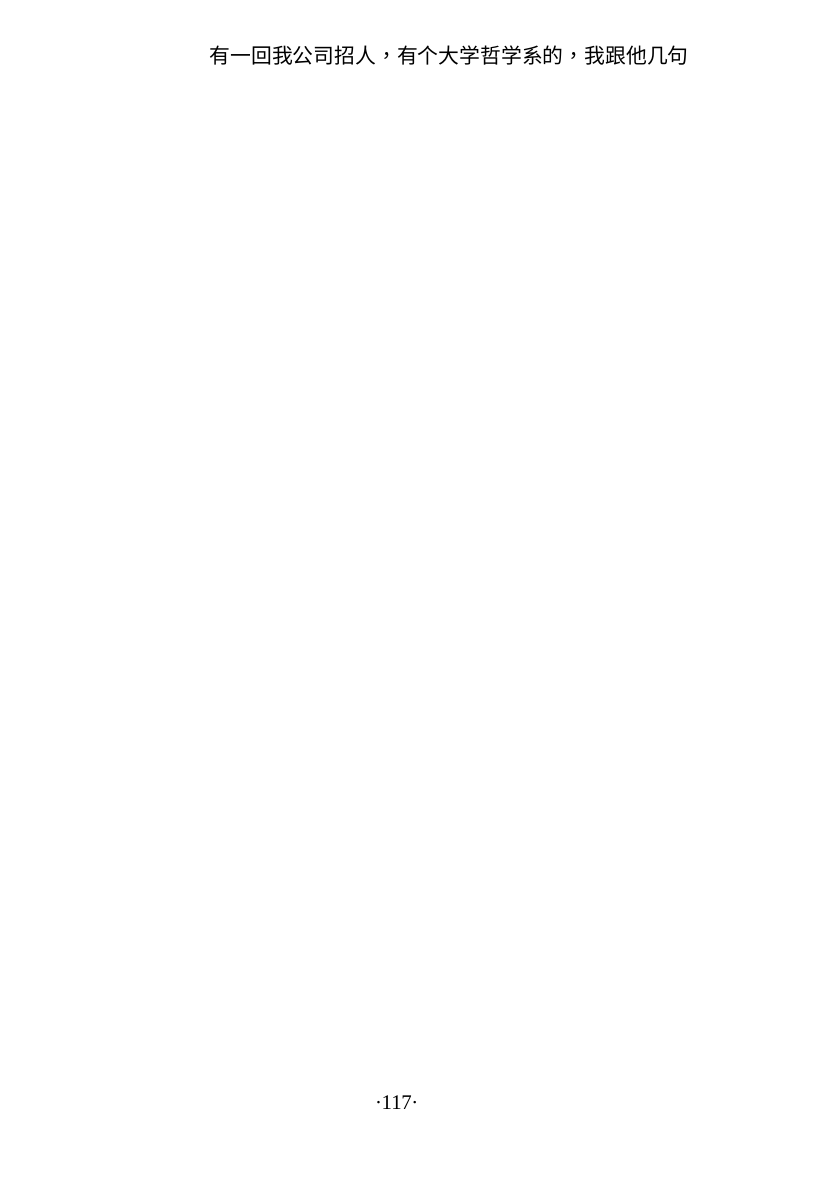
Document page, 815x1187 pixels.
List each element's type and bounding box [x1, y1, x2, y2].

text [122, 42, 692, 70]
